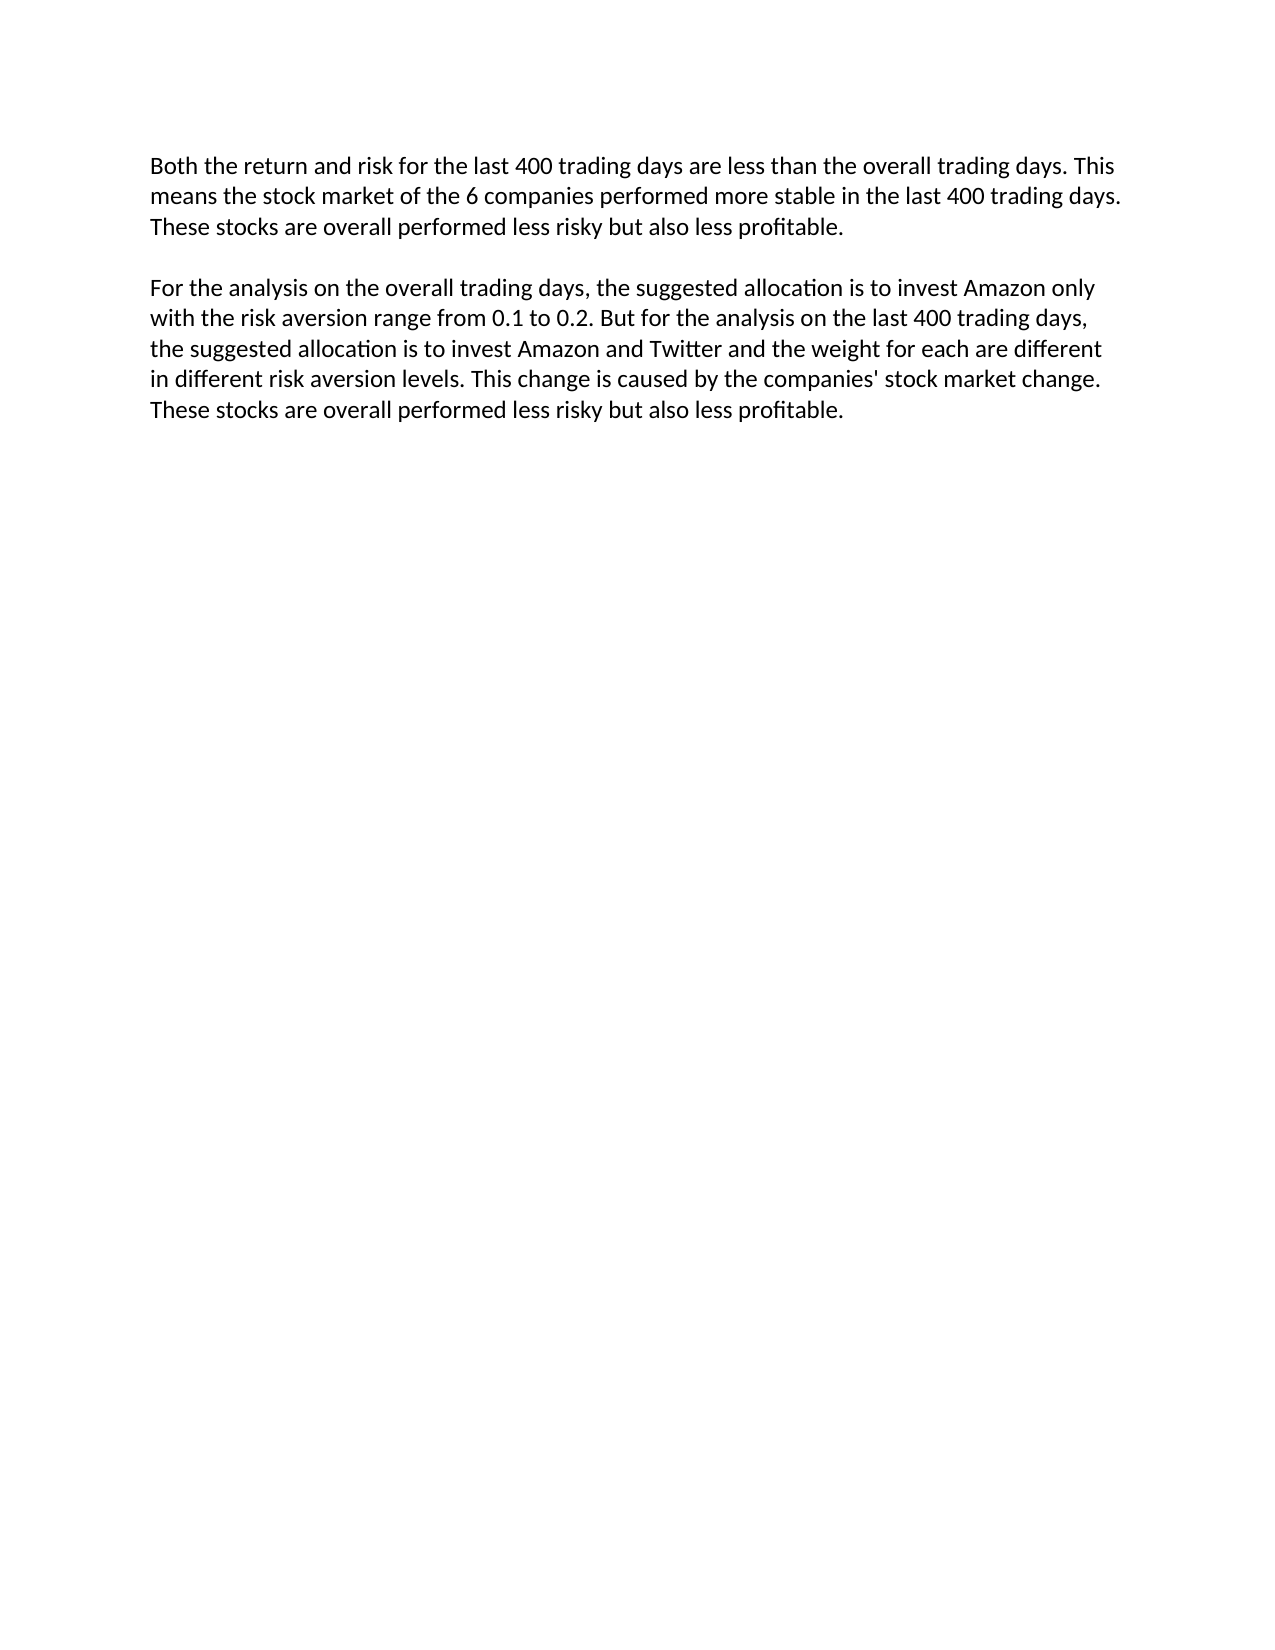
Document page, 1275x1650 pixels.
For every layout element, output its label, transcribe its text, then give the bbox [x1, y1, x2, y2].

text Both the return and risk for the last 400 trading days are less than the overall trading days. This means the stock market of the 6 companies performed more stable in the last 400 trading days. These stocks are overall performed less risky but also less profitable. For the analysis on the overall trading days, the suggested allocation is to invest Amazon only with the risk aversion range from 0.1 to 0.2. But for the analysis on the last 400 trading days, the suggested allocation is to invest Amazon and Twitter and the weight for each are different in different risk aversion levels. This change is caused by the companies' stock market change. These stocks are overall performed less risky but also less profitable. [150, 150, 1125, 425]
